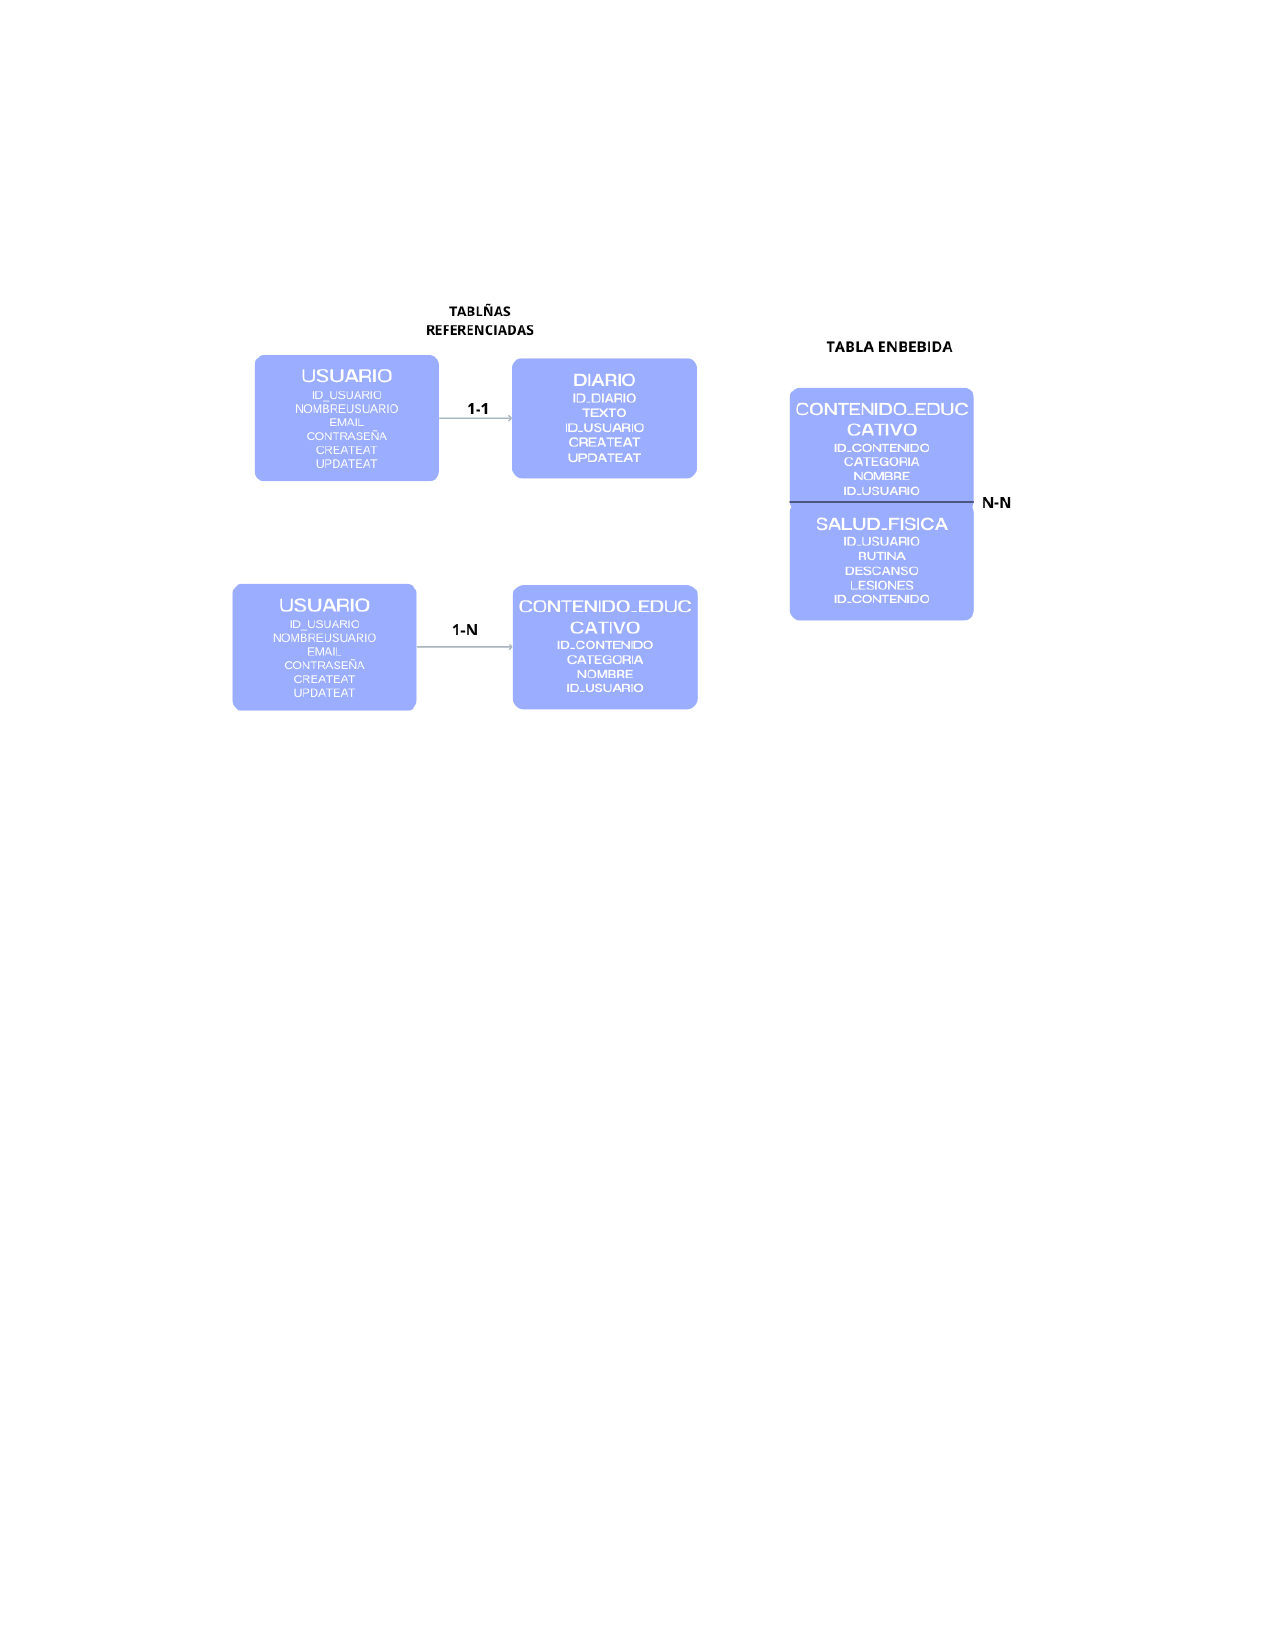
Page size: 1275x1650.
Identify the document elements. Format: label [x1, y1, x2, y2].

picture [150, 205, 1125, 1195]
